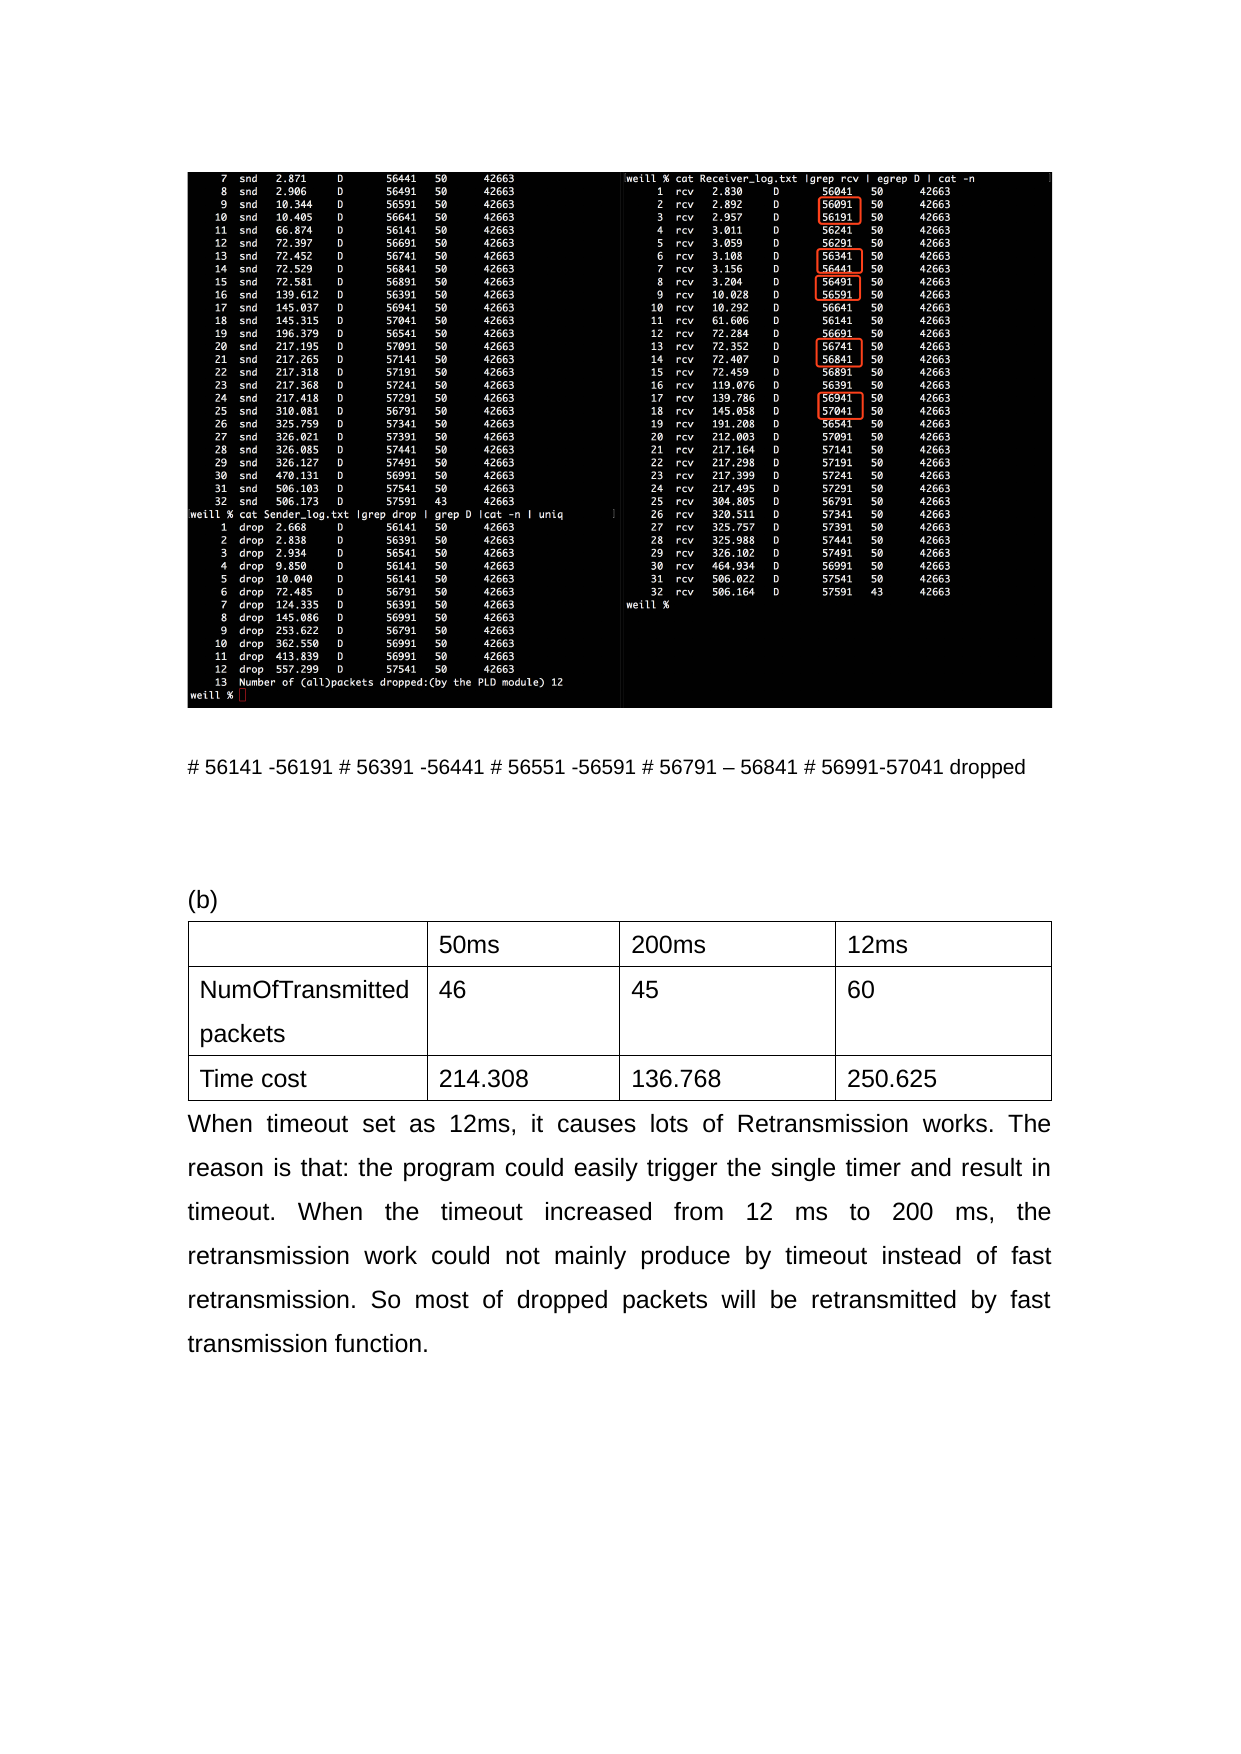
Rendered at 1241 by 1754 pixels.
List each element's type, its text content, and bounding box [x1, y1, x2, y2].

text (b) [187, 877, 1053, 921]
table_cell 60 [836, 967, 1051, 1055]
text When timeout set as 12ms, it causes lots of Retransmission works. The reason is that: the program could easily trigger the single timer and result in timeout. When the timeout increased from 12 ms to 200 ms, the retransmission work could not mainly produce by timeout instead of fast retransmission. So most of dropped packets will be retransmitted by fast transmission function. [187, 1101, 1053, 1366]
table_cell 45 [620, 967, 835, 1055]
table_header 200ms [620, 922, 835, 966]
table_header 12ms [836, 922, 1051, 966]
table_cell 136.768 [620, 1056, 835, 1100]
table_cell Time cost [189, 1056, 427, 1100]
table_header [189, 922, 427, 966]
table_cell 46 [428, 967, 619, 1055]
picture [187, 172, 1053, 708]
text # 56141 -56191 # 56391 -56441 # 56551 -56591 # 56791 – 56841 # 56991-57041 dropped [187, 745, 1053, 789]
table_header 50ms [428, 922, 619, 966]
table_cell 250.625 [836, 1056, 1051, 1100]
table_cell NumOfTransmitted packets [189, 967, 427, 1055]
table_cell 214.308 [428, 1056, 619, 1100]
